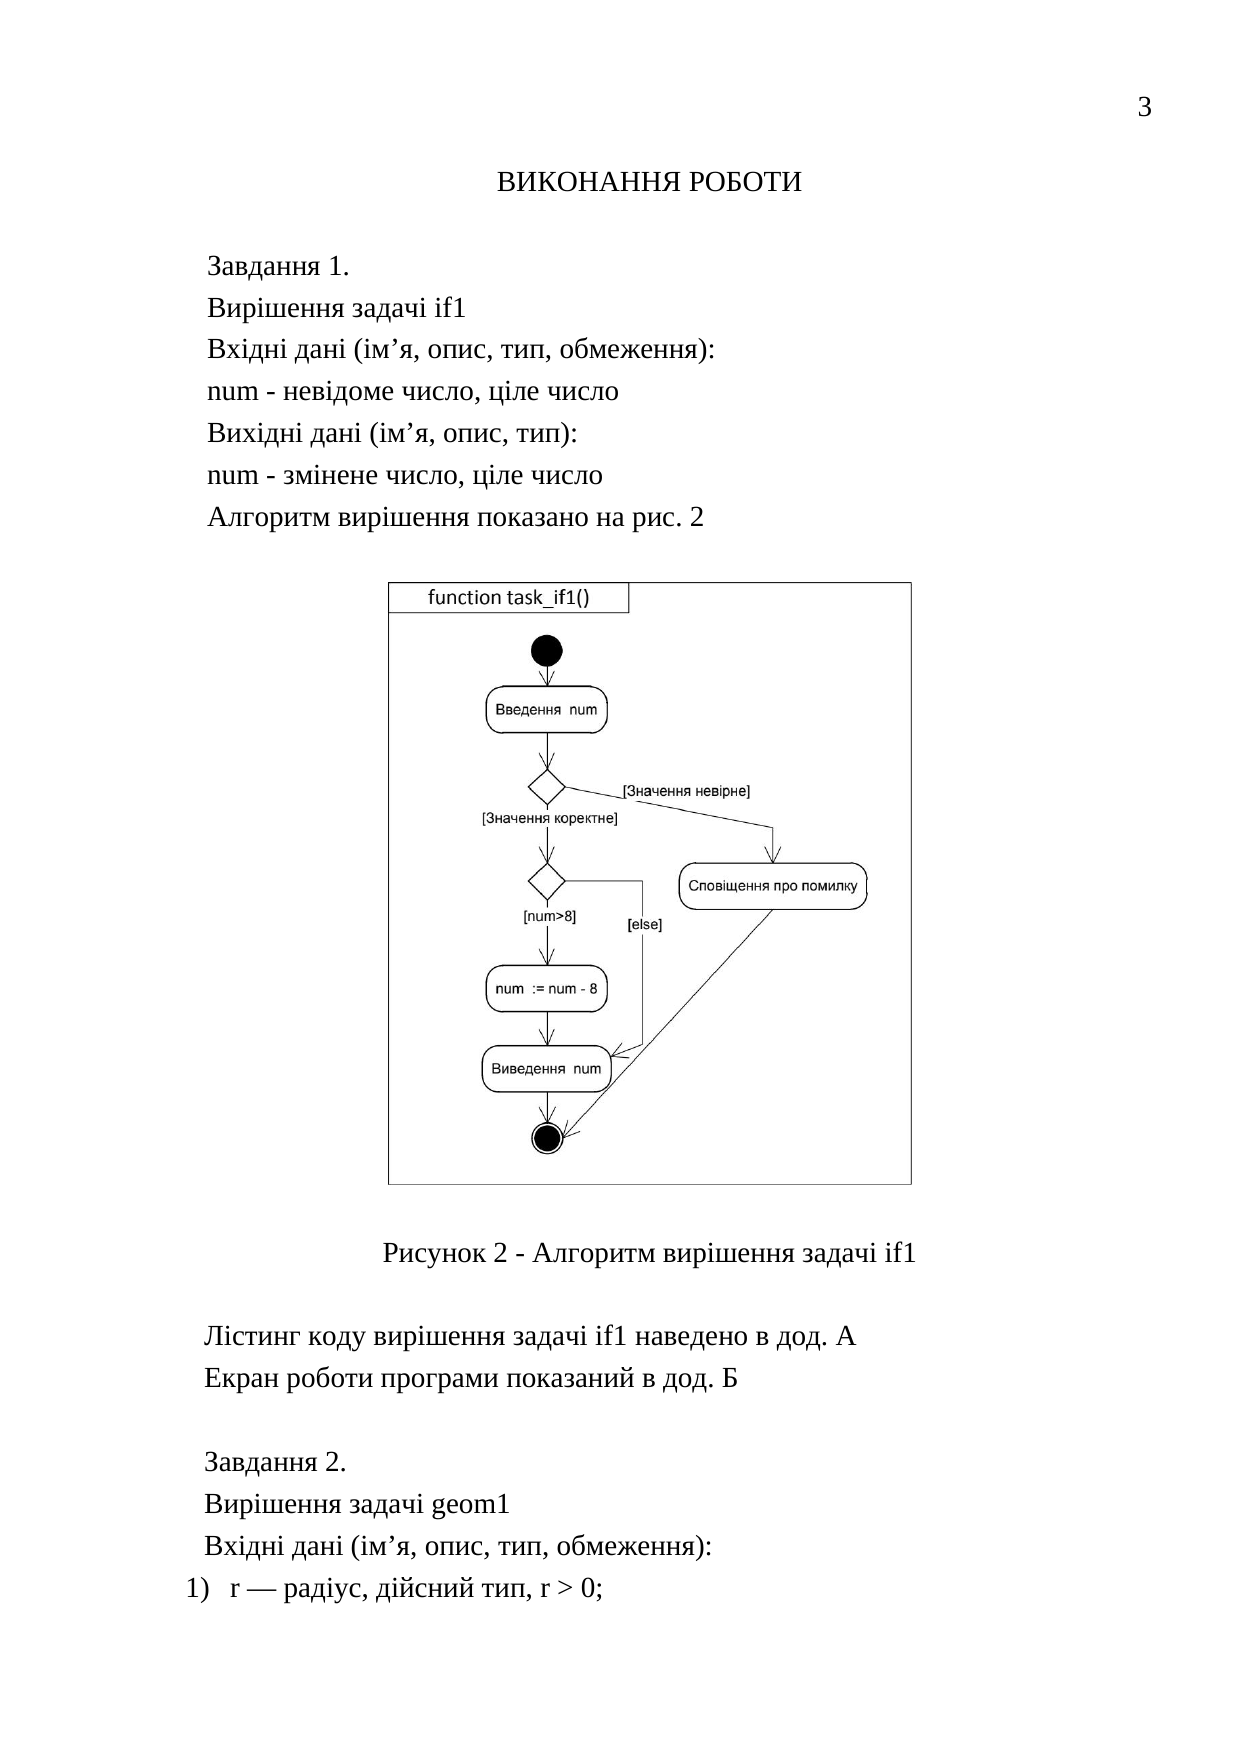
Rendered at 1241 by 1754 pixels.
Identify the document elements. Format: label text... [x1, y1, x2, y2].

text num - невідоме число, ціле число [148, 373, 1152, 407]
text Вихідні дані (ім’я, опис, тип): [148, 415, 1152, 449]
list r — радіус, дійсний тип, r > 0; [185, 1570, 1152, 1603]
text Лістинг коду вирішення задачі if1 наведено в дод. А [148, 1318, 1152, 1352]
text num - змінене число, ціле число [148, 457, 1152, 491]
text Завдання 2. [148, 1444, 1152, 1478]
picture [387, 582, 913, 1185]
text Вхідні дані (ім’я, опис, тип, обмеження): [148, 332, 1152, 365]
text Екран роботи програми показаний в дод. Б [148, 1360, 1152, 1394]
text Завдання 1. [148, 248, 1152, 281]
subtitle ВИКОНАННЯ РОБОТИ [148, 164, 1152, 198]
text Алгоритм вирішення показано на рис. 2 [148, 499, 1152, 533]
text Вирішення задачі geom1 [148, 1486, 1152, 1519]
text Вирішення задачі if1 [148, 290, 1152, 323]
text Рисунок 2 - Алгоритм вирішення задачі if1 [148, 1235, 1152, 1268]
text Вхідні дані (ім’я, опис, тип, обмеження): [148, 1528, 1152, 1561]
